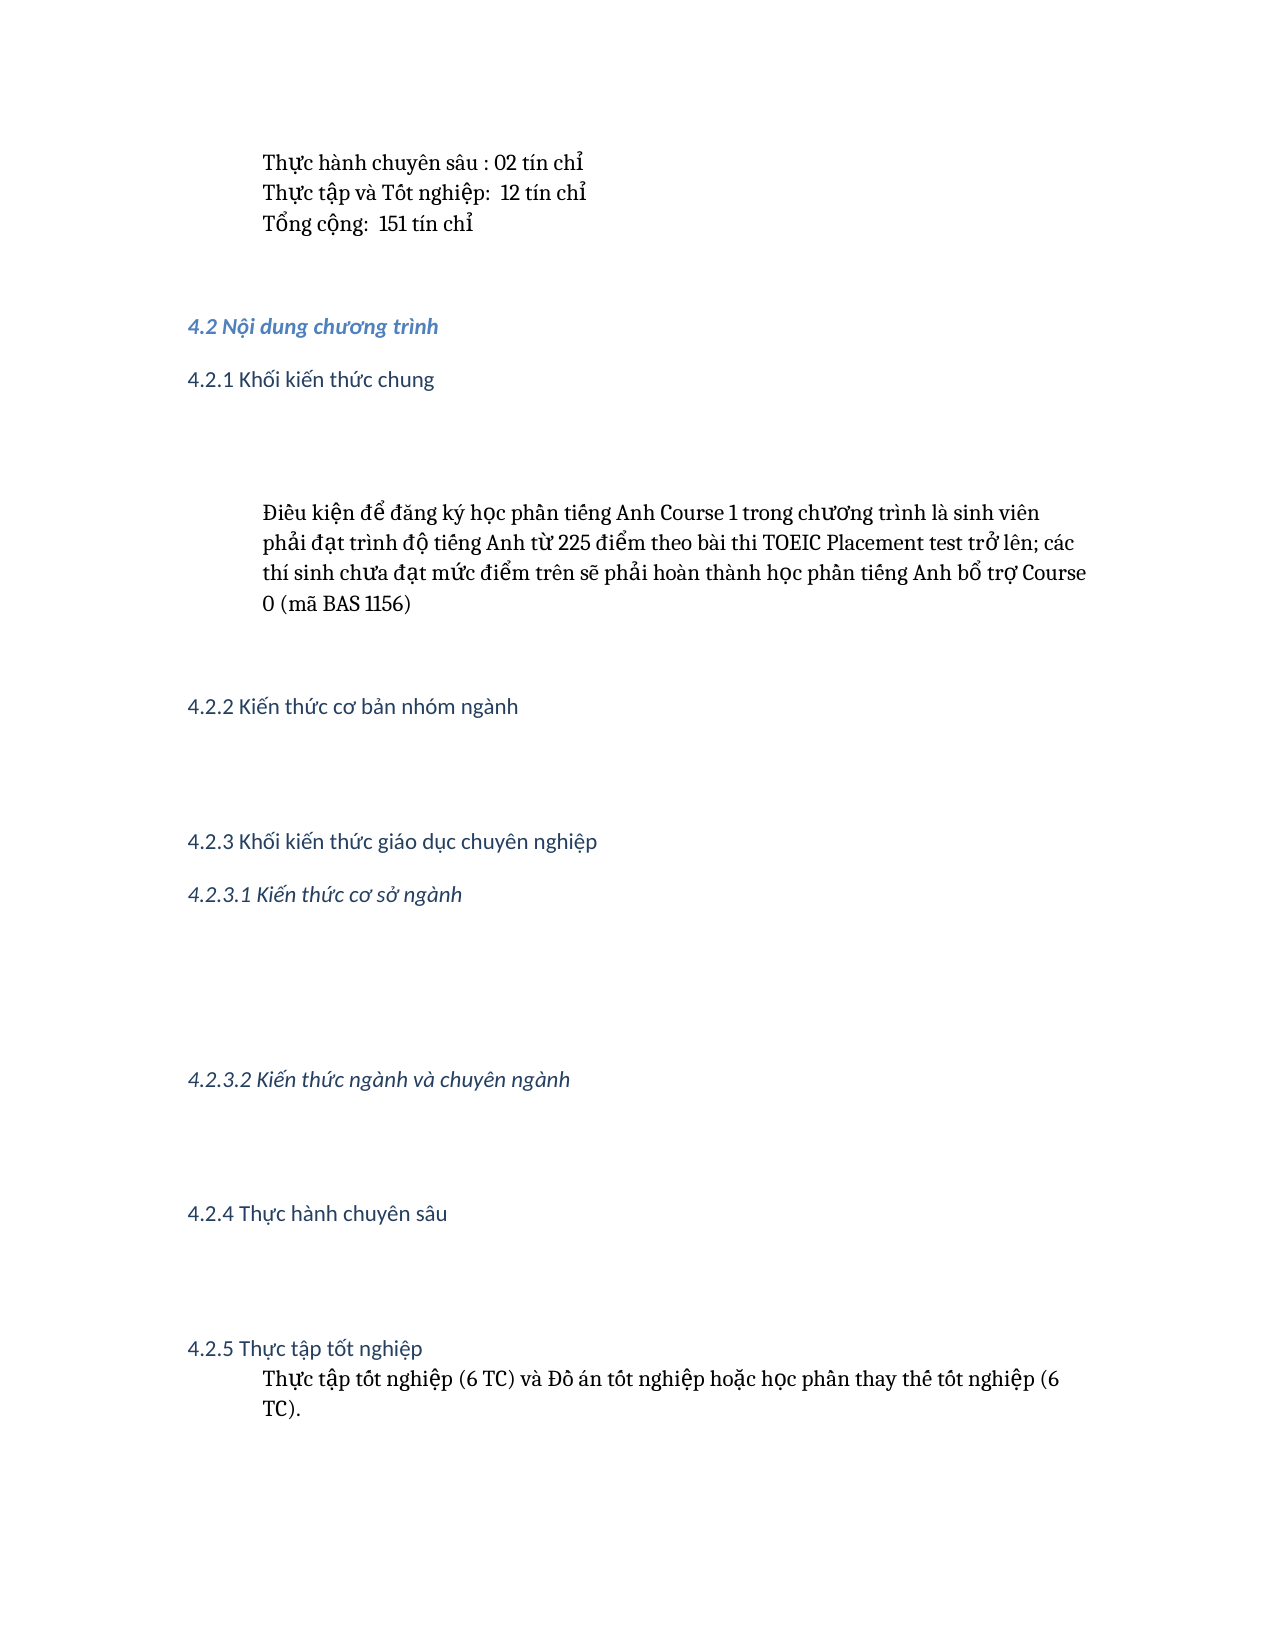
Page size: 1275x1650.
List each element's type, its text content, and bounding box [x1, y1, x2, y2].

subtitle 4.2.3 Khối kiến thức giáo dục chuyên nghiệp [187, 827, 1087, 855]
subtitle 4.2 Nội dung chương trình [187, 312, 1087, 341]
subtitle 4.2.2 Kiến thức cơ bản nhóm ngành [187, 692, 1087, 721]
subtitle 4.2.3.1 Kiến thức cơ sở ngành [187, 880, 1087, 908]
list Tổng cộng: 151 tín chỉ [262, 210, 1087, 237]
list Thực tập tốt nghiệp (6 TC) và Đồ án tốt nghiệp hoặc học phần thay thế tốt nghiệp (6 TC). [262, 1366, 1087, 1422]
subtitle 4.2.5 Thực tập tốt nghiệp [187, 1334, 1087, 1362]
subtitle 4.2.4 Thực hành chuyên sâu [187, 1199, 1087, 1227]
subtitle 4.2.1 Khối kiến thức chung [187, 366, 1087, 393]
list Thực hành chuyên sâu : 02 tín chỉ [262, 150, 1087, 176]
list Điều kiện để đăng ký học phần tiếng Anh Course 1 trong chương trình là sinh viên phải đạt trình độ tiếng Anh từ 225 điểm theo bài thi TOEIC Placement test trở lên; các thí sinh chưa đạt mức điểm trên sẽ phải hoàn thành học phần tiếng Anh bổ trợ Course 0 (mã BAS 1156) [262, 500, 1087, 617]
list Thực tập và Tốt nghiệp: 12 tín chỉ [262, 180, 1087, 207]
subtitle 4.2.3.2 Kiến thức ngành và chuyên ngành [187, 1065, 1087, 1093]
